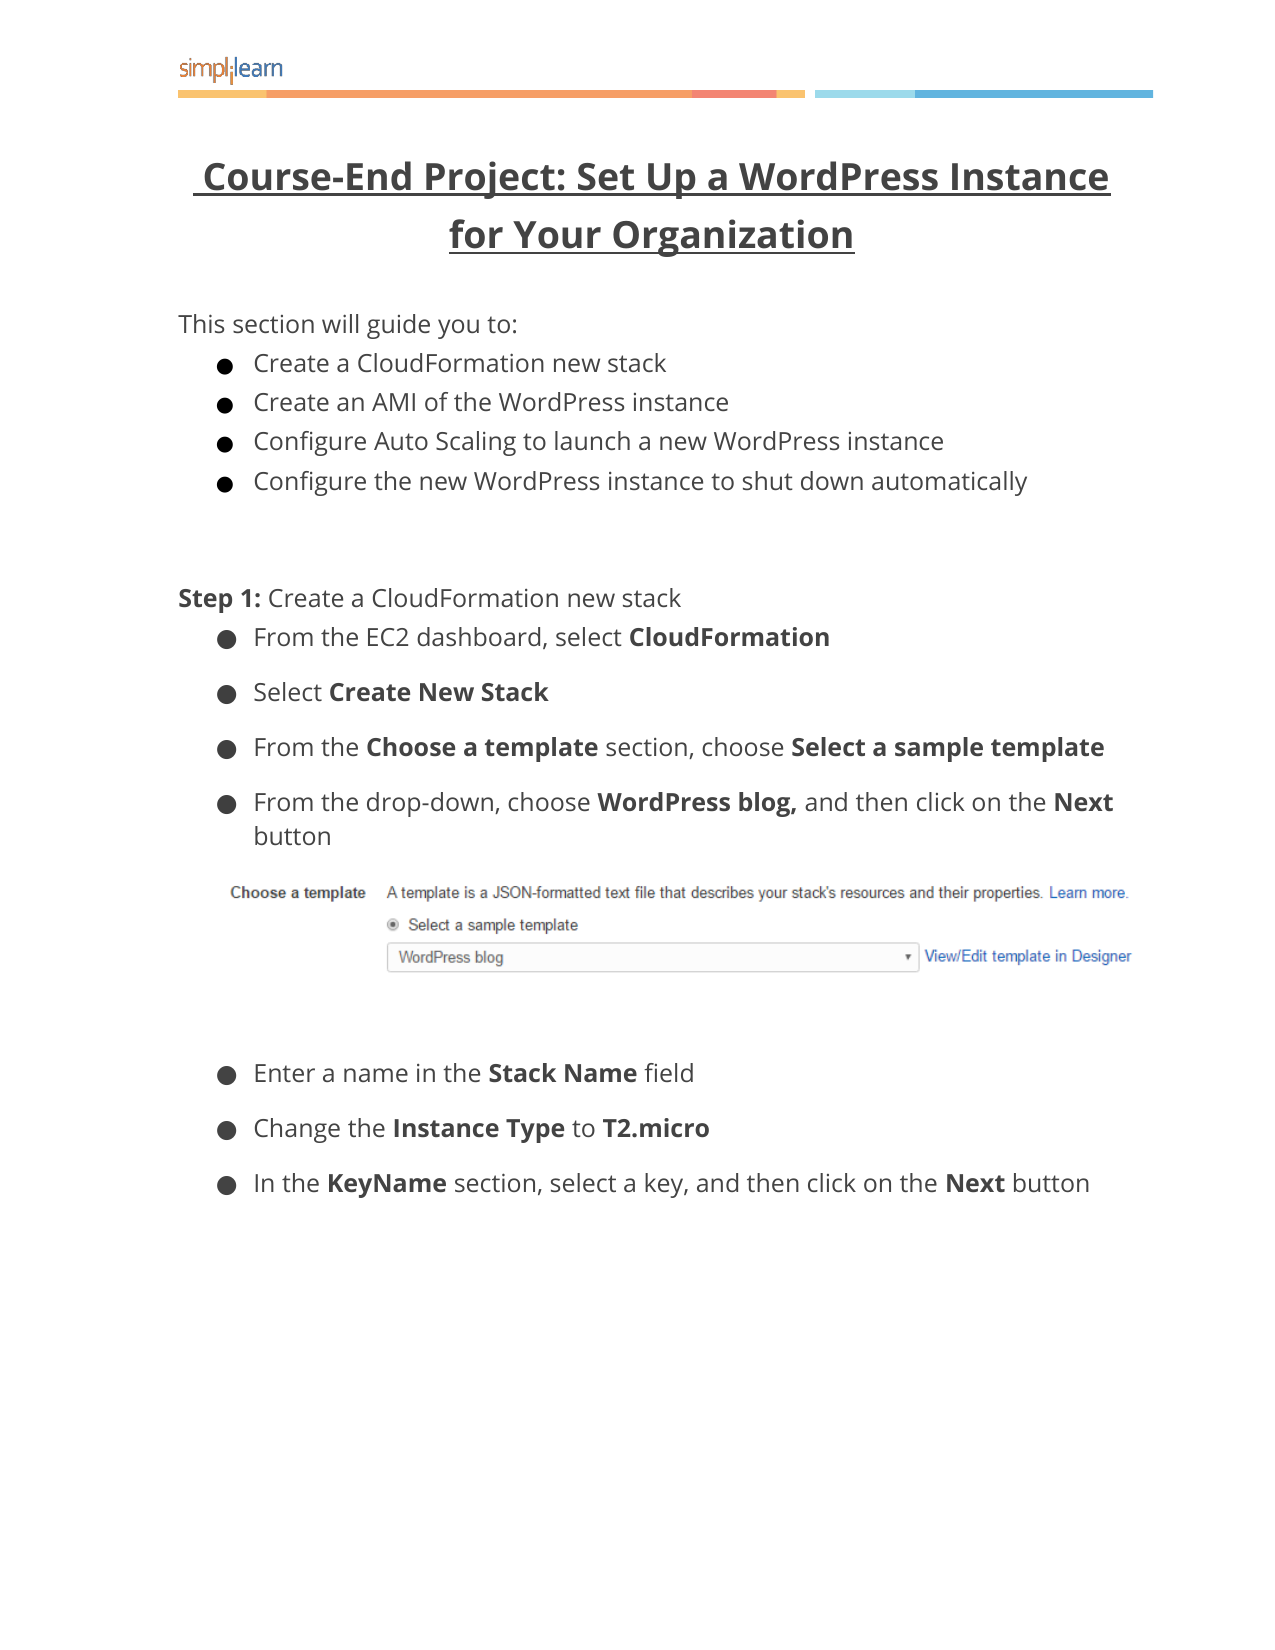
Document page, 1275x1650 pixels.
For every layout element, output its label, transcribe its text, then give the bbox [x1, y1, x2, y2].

text Course-End Project: Set Up a WordPress Instance for Your Organization [178, 150, 1125, 260]
picture [178, 52, 1154, 98]
list Configure the new WordPress instance to shut down automatically [216, 463, 1125, 497]
list From the Choose a template section, choose Select a sample template [216, 729, 1125, 764]
list In the KeyName section, select a key, and then click on the Next button [216, 1165, 1125, 1199]
list Create an AMI of the WordPress instance [216, 385, 1125, 419]
text Step 1: Create a CloudFormation new stack [178, 581, 1125, 615]
list Enter a name in the Stack Name field [216, 1055, 1125, 1089]
list Select Create New Stack [216, 675, 1125, 709]
picture [215, 873, 1163, 982]
list Change the Instance Type to T2.micro [216, 1110, 1125, 1144]
list From the drop-down, choose WordPress blog, and then click on the Next button [216, 784, 1125, 853]
text This section will guide you to: [178, 306, 1125, 341]
list From the EC2 dashboard, select CloudFormation [216, 620, 1125, 654]
list Create a CloudFormation new stack [216, 346, 1125, 380]
list Configure Auto Scaling to launch a new WordPress instance [216, 424, 1125, 458]
